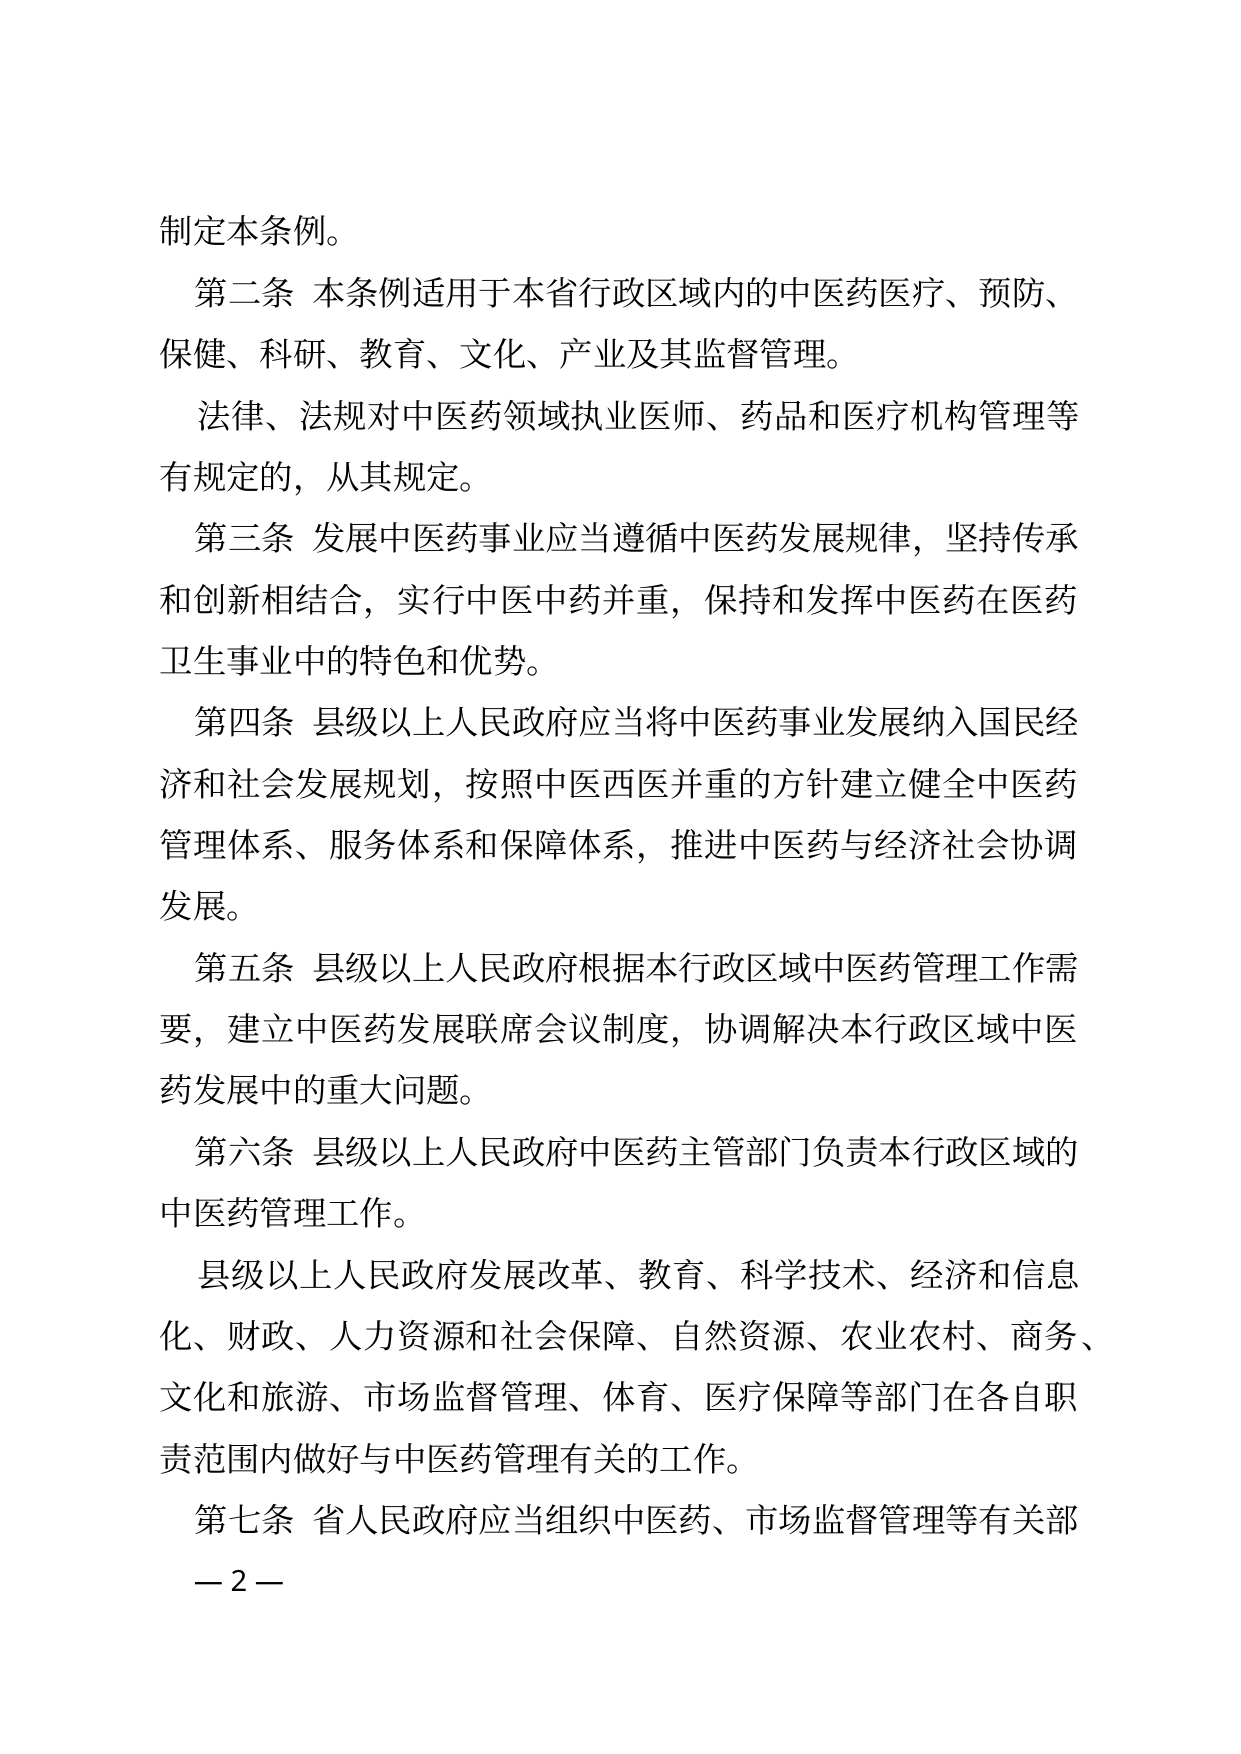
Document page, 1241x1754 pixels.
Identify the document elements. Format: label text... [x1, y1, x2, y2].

text 法律、法规对中医药领域执业医师、药品和医疗机构管理等有规定的，从其规定。 [159, 379, 1081, 502]
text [159, 1483, 1081, 1545]
text 第六条 县级以上人民政府中医药主管部门负责本行政区域的中医药管理工作。 [159, 1115, 1081, 1238]
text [159, 195, 1081, 256]
text 第五条 县级以上人民政府根据本行政区域中医药管理工作需要，建立中医药发展联席会议制度，协调解决本行政区域中医药发展中的重大问题。 [159, 931, 1081, 1115]
text 第四条 县级以上人民政府应当将中医药事业发展纳入国民经济和社会发展规划，按照中医西医并重的方针建立健全中医药管理体系、服务体系和保障体系，推进中医药与经济社会协调发展。 [159, 686, 1081, 931]
text 第二条 本条例适用于本省行政区域内的中医药医疗、预防、保健、科研、教育、文化、产业及其监督管理。 [159, 256, 1081, 379]
text 第三条 发展中医药事业应当遵循中医药发展规律，坚持传承和创新相结合，实行中医中药并重，保持和发挥中医药在医药卫生事业中的特色和优势。 [159, 502, 1081, 686]
text 县级以上人民政府发展改革、教育、科学技术、经济和信息化、财政、人力资源和社会保障、自然资源、农业农村、商务、文化和旅游、市场监督管理、体育、医疗保障等部门在各自职责范围内做好与中医药管理有关的工作。 [159, 1238, 1081, 1483]
